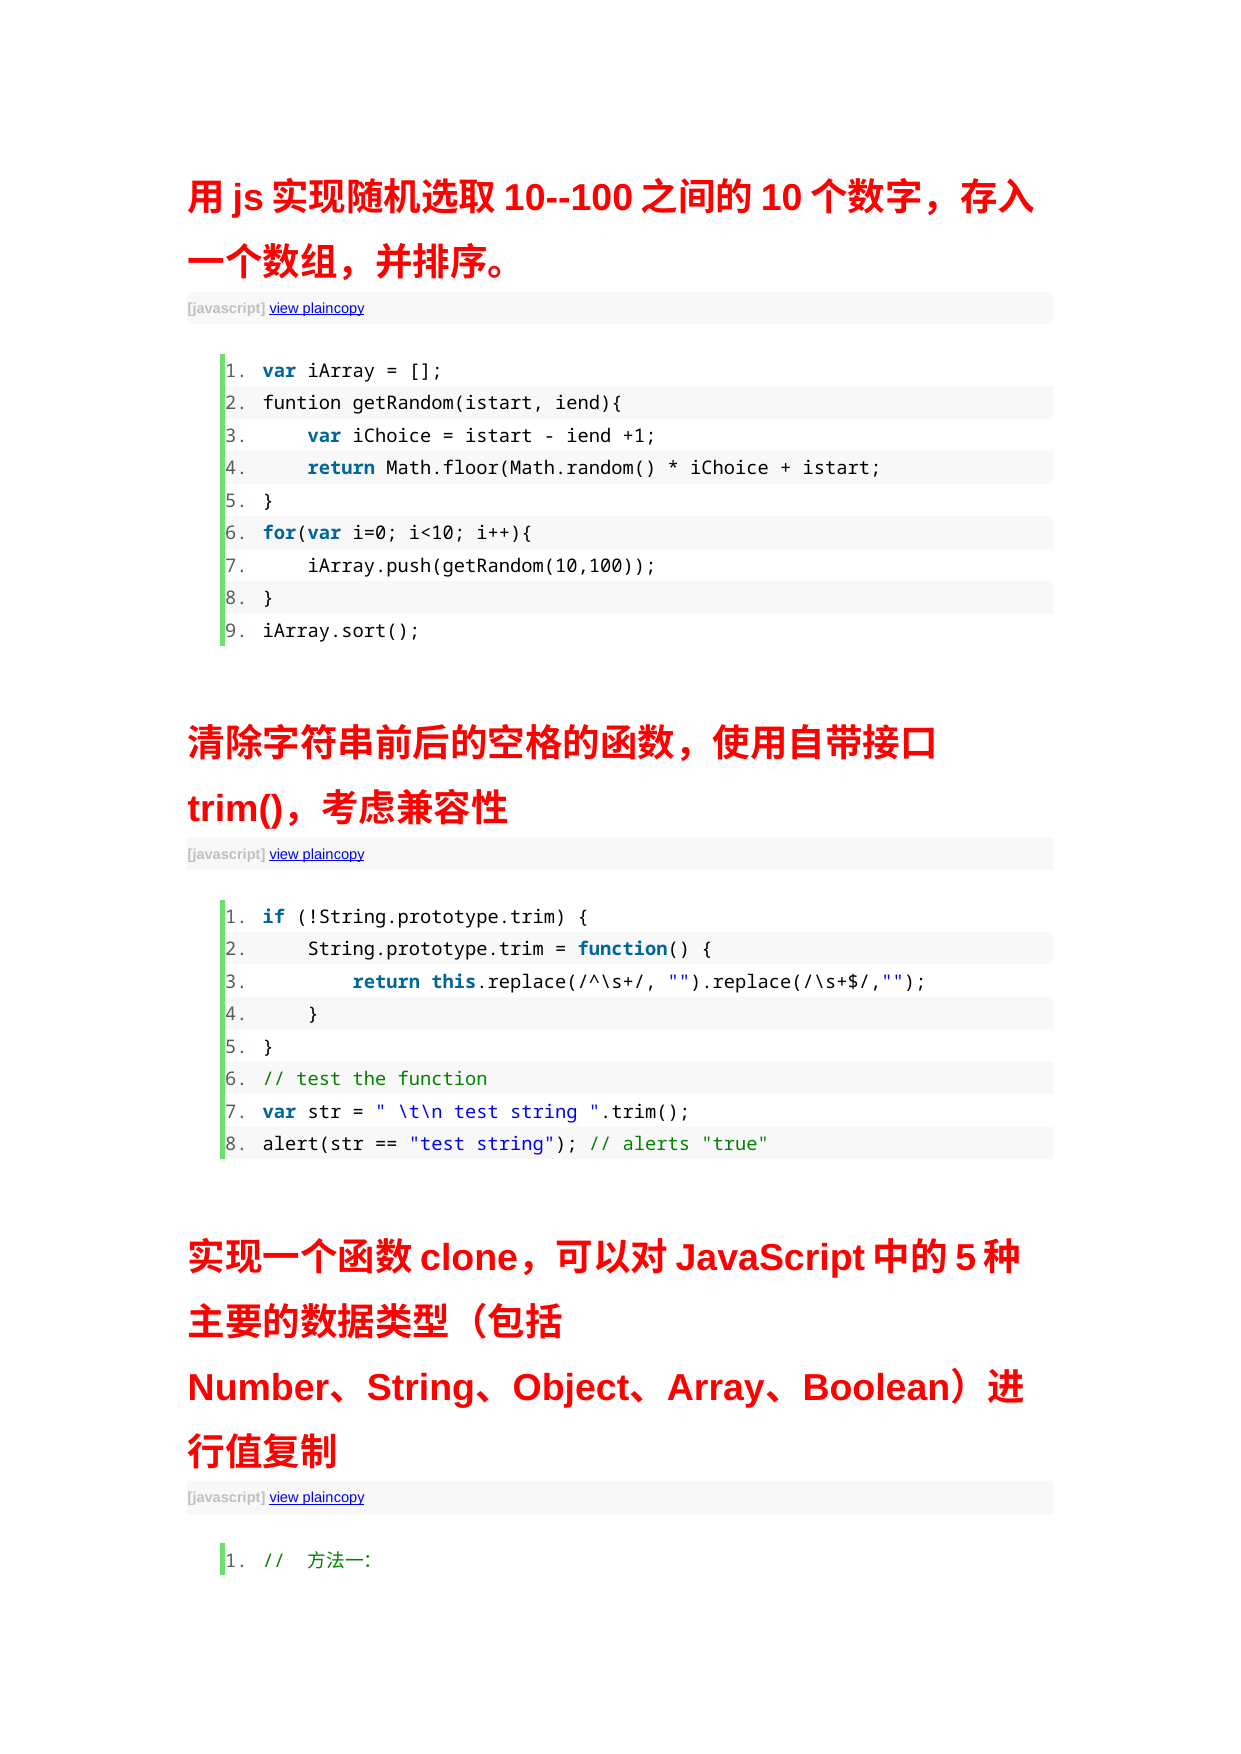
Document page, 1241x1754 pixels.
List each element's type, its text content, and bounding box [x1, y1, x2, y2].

list iArray.sort(); [225, 614, 1053, 646]
text [javascript] view plaincopy [187, 292, 1053, 324]
list alert(str == "test string"); // alerts "true" [225, 1127, 1053, 1159]
subtitle 实现一个函数clone，可以对JavaScript中的5种主要的数据类型（包括Number、String、Object、Array、Boolean）进行值复制 [187, 1221, 1053, 1481]
list } [225, 484, 1053, 516]
list var iArray = []; [225, 354, 1053, 386]
list funtion getRandom(istart, iend){ [225, 386, 1053, 419]
list // test the function [225, 1062, 1053, 1094]
list } [225, 997, 1053, 1029]
list var str = " \t\n test string ".trim(); [225, 1094, 1053, 1127]
list if (!String.prototype.trim) { [220, 899, 1053, 932]
list } [225, 581, 1053, 614]
list // 方法一： [225, 1543, 1053, 1575]
subtitle 清除字符串前后的空格的函数，使用自带接口trim()，考虑兼容性 [187, 708, 1053, 838]
list for(var i=0; i<10; i++){ [225, 516, 1053, 549]
list iArray.push(getRandom(10,100)); [225, 549, 1053, 581]
text [javascript] view plaincopy [187, 838, 1053, 870]
text [javascript] view plaincopy [187, 1481, 1053, 1514]
list var iChoice = istart - iend +1; [225, 419, 1053, 451]
list return Math.floor(Math.random() * iChoice + istart; [225, 451, 1053, 484]
list String.prototype.trim = function() { [225, 932, 1053, 964]
list return this.replace(/^\s+/, "").replace(/\s+$/,""); [225, 964, 1053, 997]
subtitle 用js实现随机选取10--100之间的10个数字，存入一个数组，并排序。 [187, 162, 1053, 292]
list } [225, 1029, 1053, 1062]
